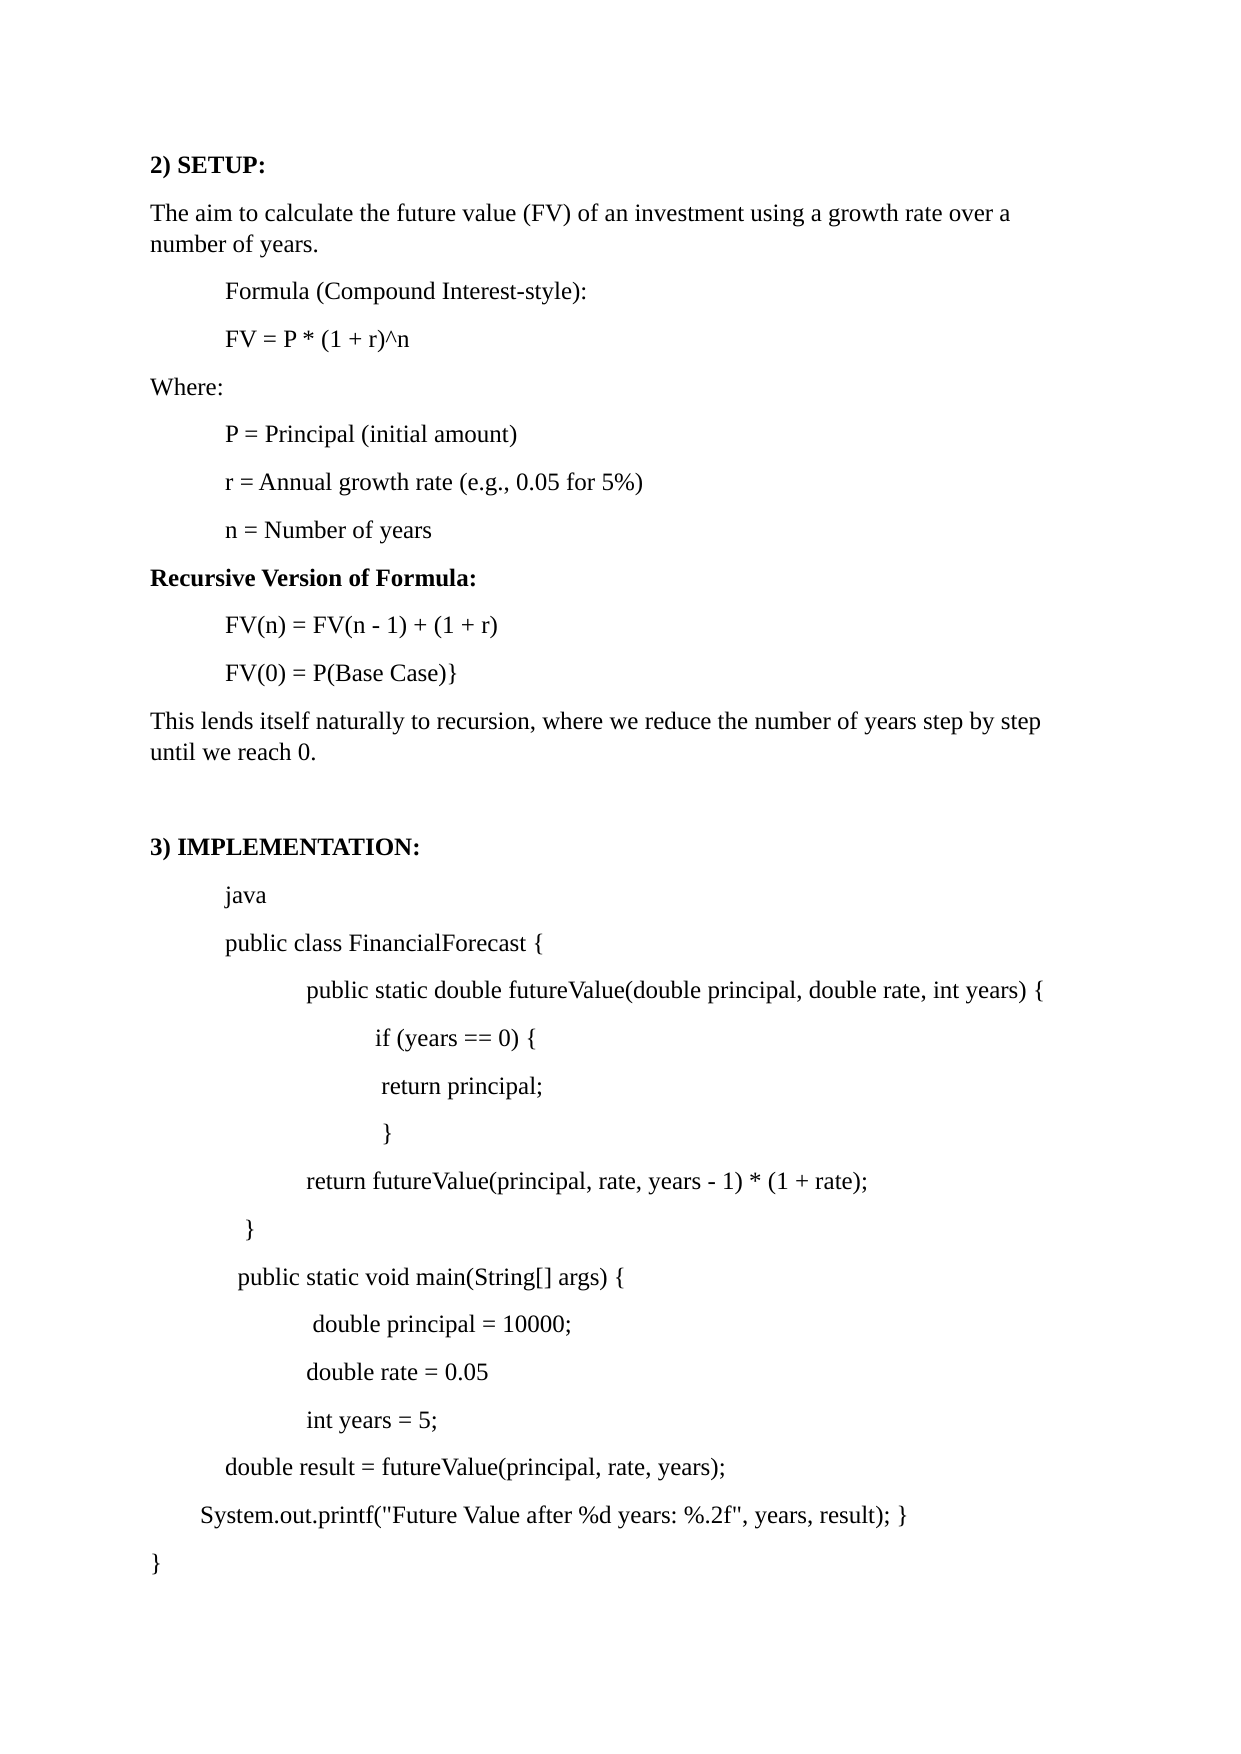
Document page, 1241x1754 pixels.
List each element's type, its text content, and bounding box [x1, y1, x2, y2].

text System.out.printf("Future Value after %d years: %.2f", years, result); } [150, 1500, 1090, 1529]
text public class FinancialForecast { [150, 928, 1090, 956]
text P = Principal (initial amount) [150, 419, 1090, 448]
text int years = 5; [150, 1405, 1090, 1433]
text This lends itself naturally to recursion, where we reduce the number of years step by step until we reach 0. [150, 706, 1090, 766]
text } [150, 1214, 1090, 1243]
text } [150, 1548, 1090, 1577]
text return futureValue(principal, rate, years - 1) * (1 + rate); [150, 1166, 1090, 1195]
text java [150, 880, 1090, 909]
text double rate = 0.05 [150, 1357, 1090, 1386]
text if (years == 0) { [150, 1023, 1090, 1052]
text The aim to calculate the future value (FV) of an investment using a growth rate over a number of years. [150, 198, 1090, 257]
text public static double futureValue(double principal, double rate, int years) { [225, 975, 1090, 1004]
text n = Number of years [150, 515, 1090, 544]
text double principal = 10000; [150, 1309, 1090, 1338]
text 2) SETUP: [150, 150, 1090, 179]
text double result = futureValue(principal, rate, years); [150, 1452, 1090, 1481]
text FV = P * (1 + r)^n [150, 324, 1090, 353]
text return principal; [150, 1071, 1090, 1099]
text 3) IMPLEMENTATION: [150, 832, 1090, 861]
text FV(0) = P(Base Case)} [150, 658, 1090, 687]
text Recursive Version of Formula: [150, 563, 1090, 591]
text r = Annual growth rate (e.g., 0.05 for 5%) [150, 467, 1090, 496]
text public static void main(String[] args) { [150, 1262, 1090, 1290]
text FV(n) = FV(n - 1) + (1 + r) [150, 610, 1090, 639]
text } [150, 1118, 1090, 1147]
text Formula (Compound Interest-style): [150, 276, 1090, 305]
text Where: [150, 372, 1090, 401]
